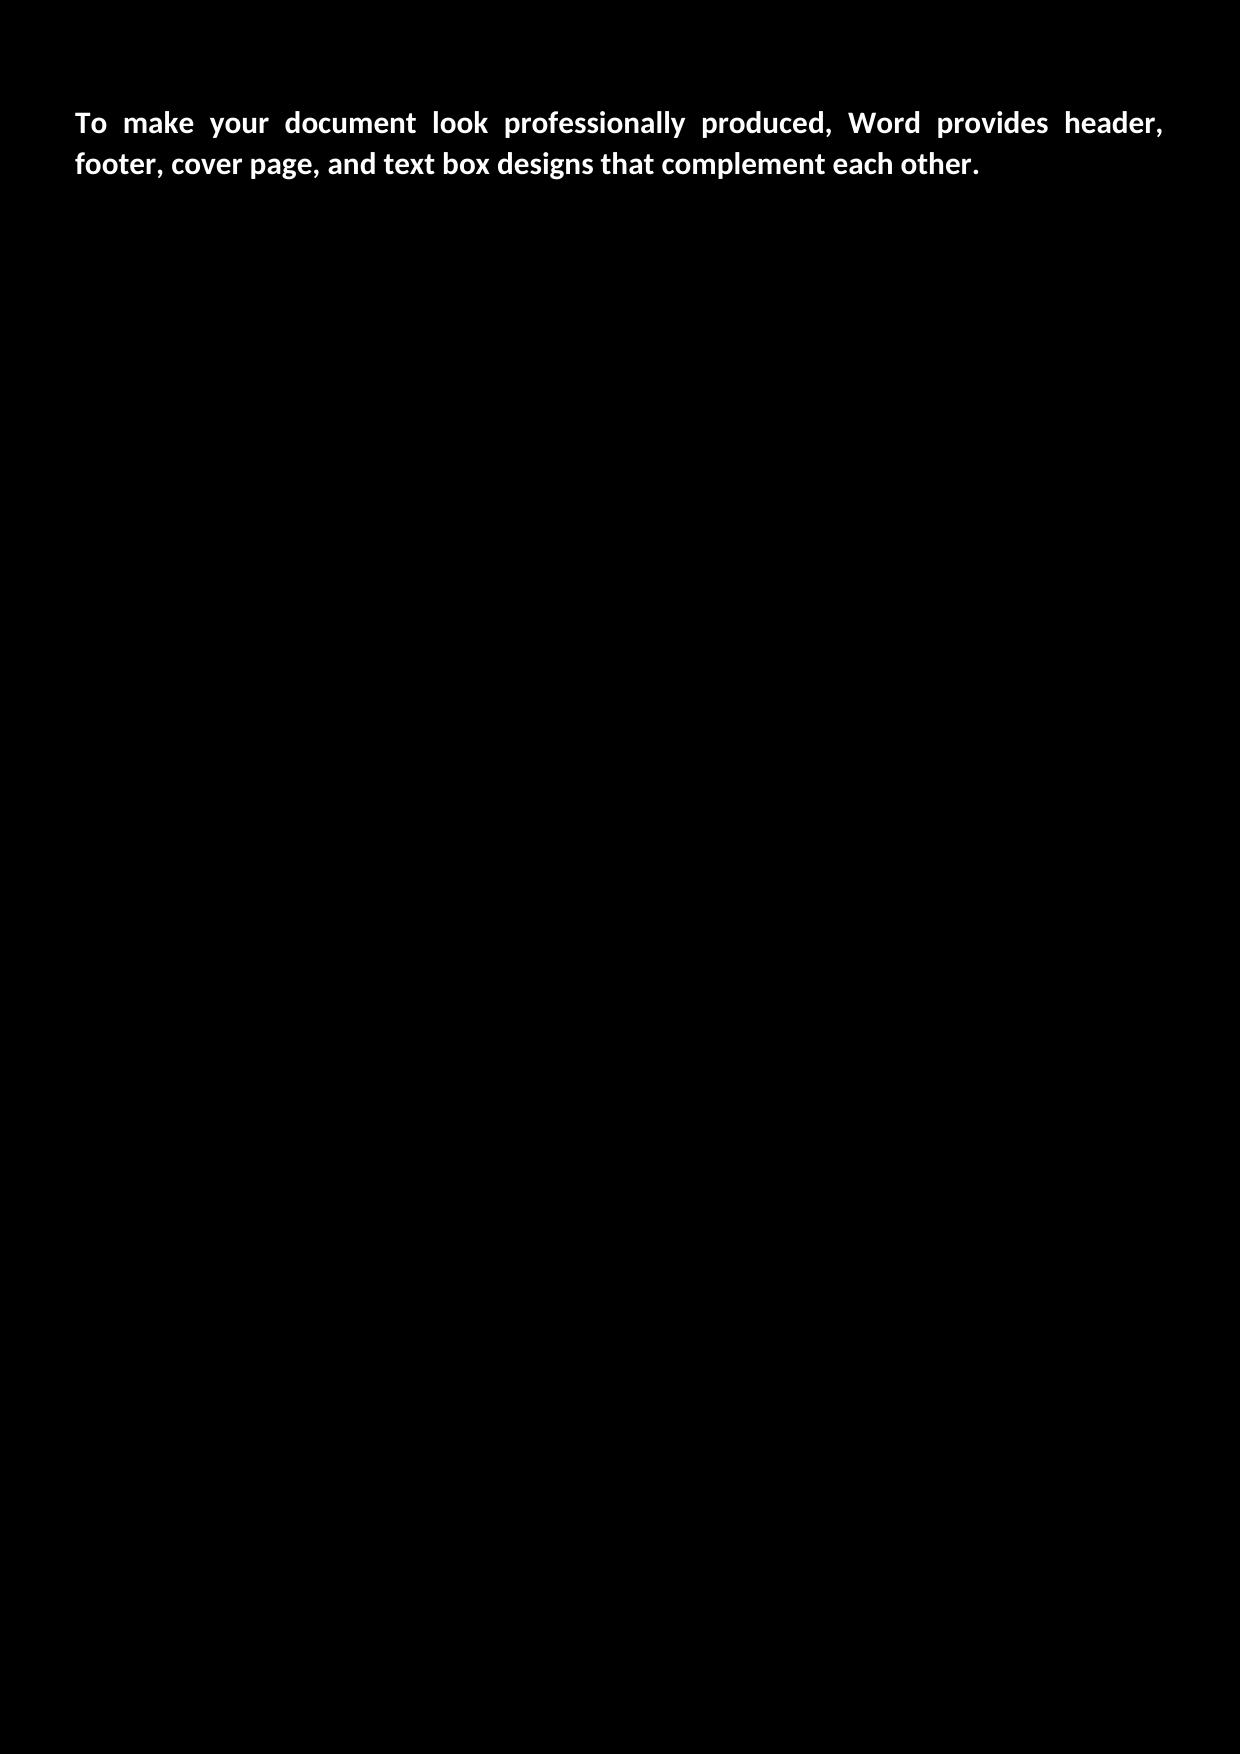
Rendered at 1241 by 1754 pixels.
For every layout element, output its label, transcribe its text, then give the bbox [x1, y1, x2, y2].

text To make your document look professionally produced, Word provides header, footer, cover page, and text box designs that complement each other. [75, 103, 1165, 182]
